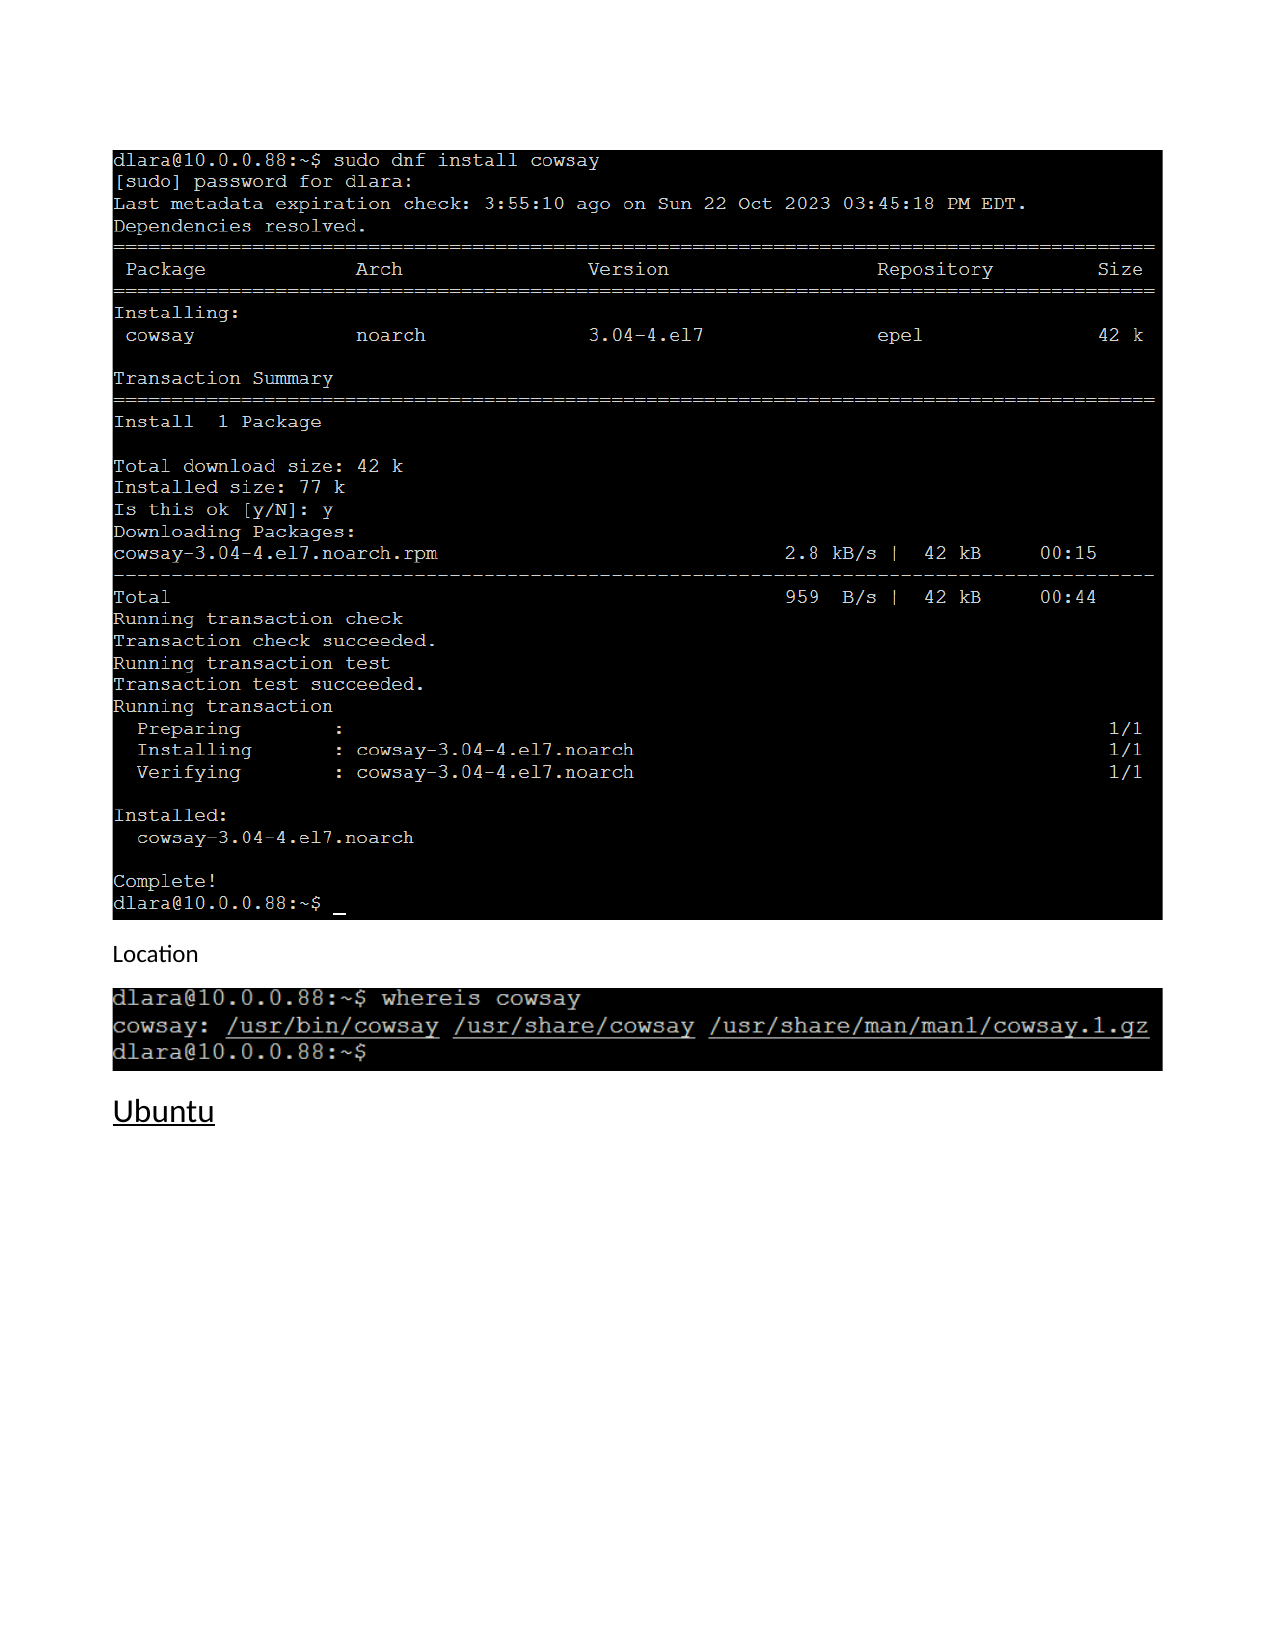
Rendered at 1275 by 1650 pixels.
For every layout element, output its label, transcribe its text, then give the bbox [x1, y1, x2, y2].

text Ubuntu [112, 1090, 1162, 1130]
picture [112, 988, 1163, 1071]
text Location [112, 938, 1162, 969]
picture [112, 150, 1163, 920]
